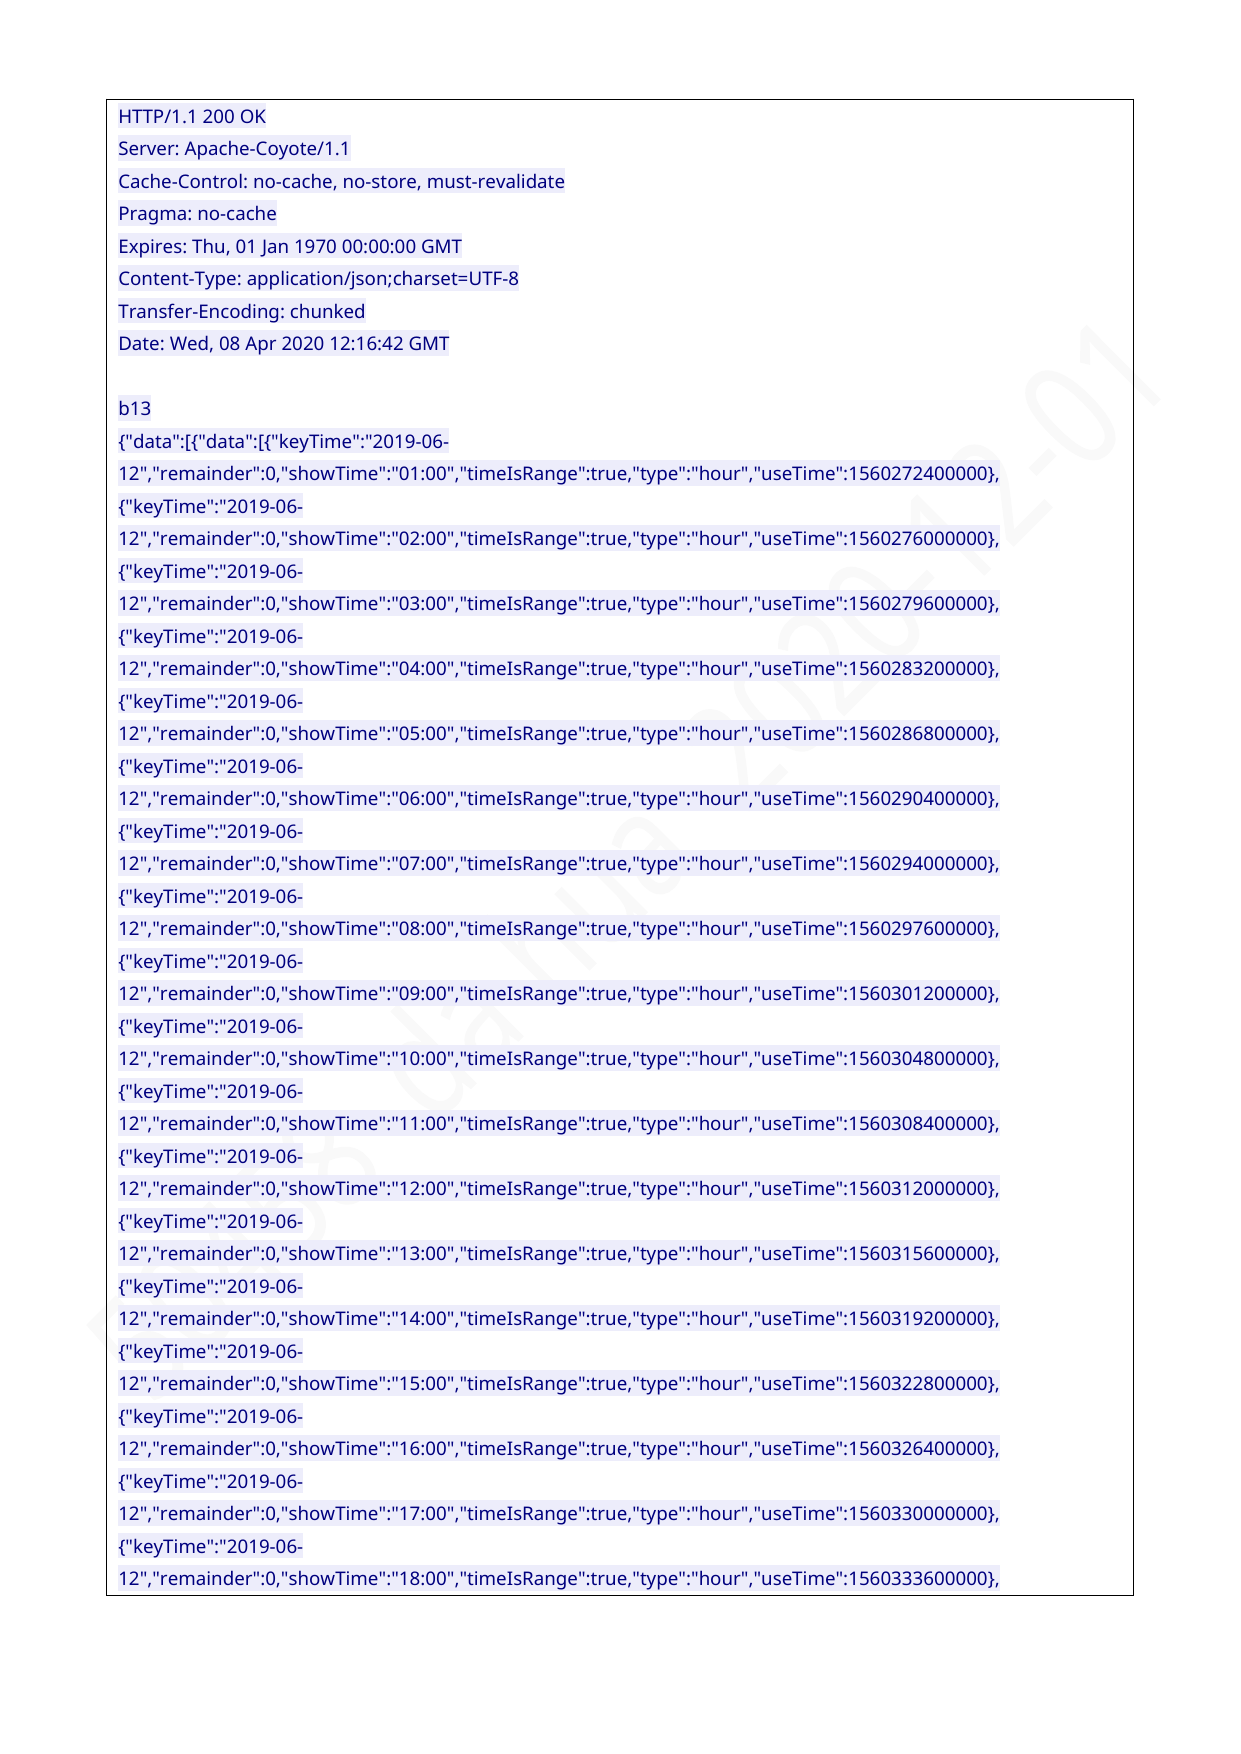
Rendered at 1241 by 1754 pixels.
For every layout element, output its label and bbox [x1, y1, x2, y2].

table_header [107, 100, 1133, 1594]
